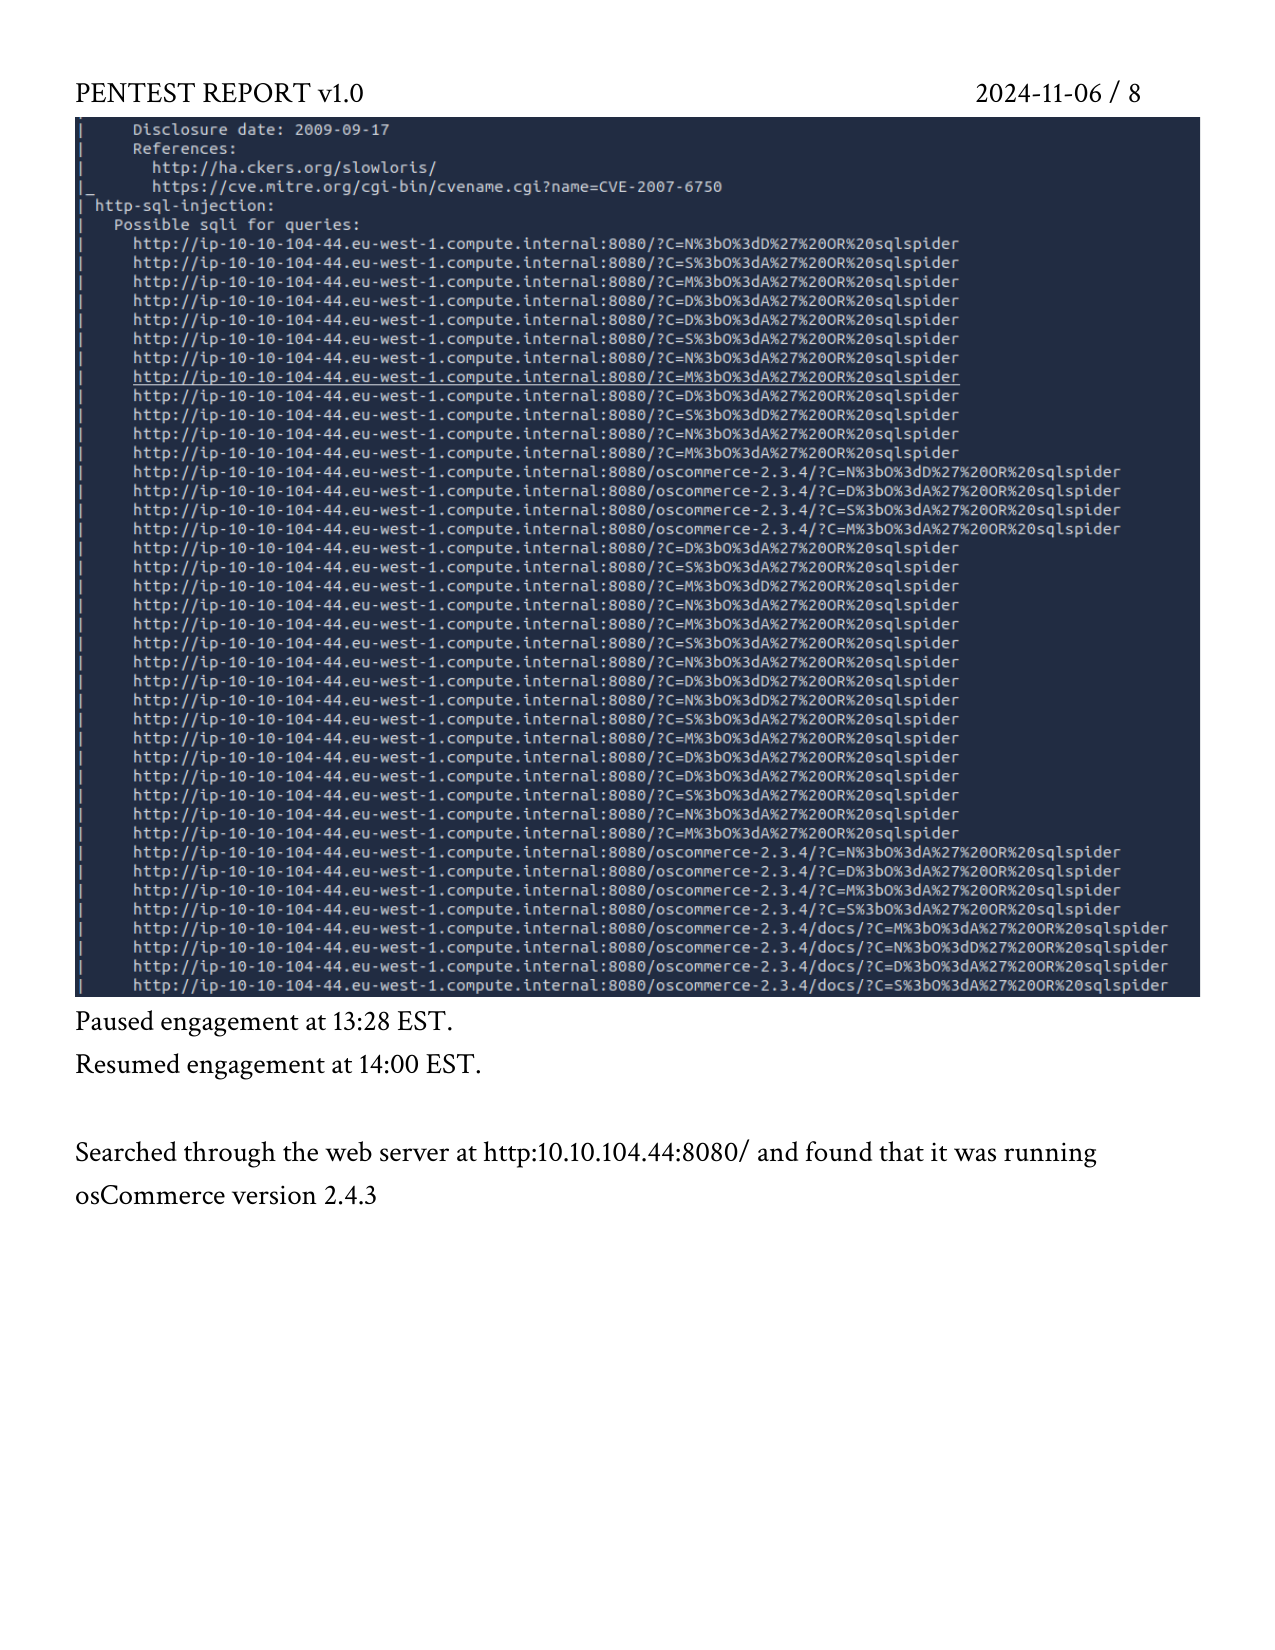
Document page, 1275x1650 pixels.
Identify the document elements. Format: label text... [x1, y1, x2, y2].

text Searched through the web server at http:10.10.104.44:8080/ and found that it was running osCommerce version 2.4.3 [75, 1133, 1200, 1215]
picture [75, 117, 1200, 997]
text Resumed engagement at 14:00 EST. [75, 1046, 1200, 1084]
text Paused engagement at 13:28 EST. [75, 1003, 1200, 1041]
